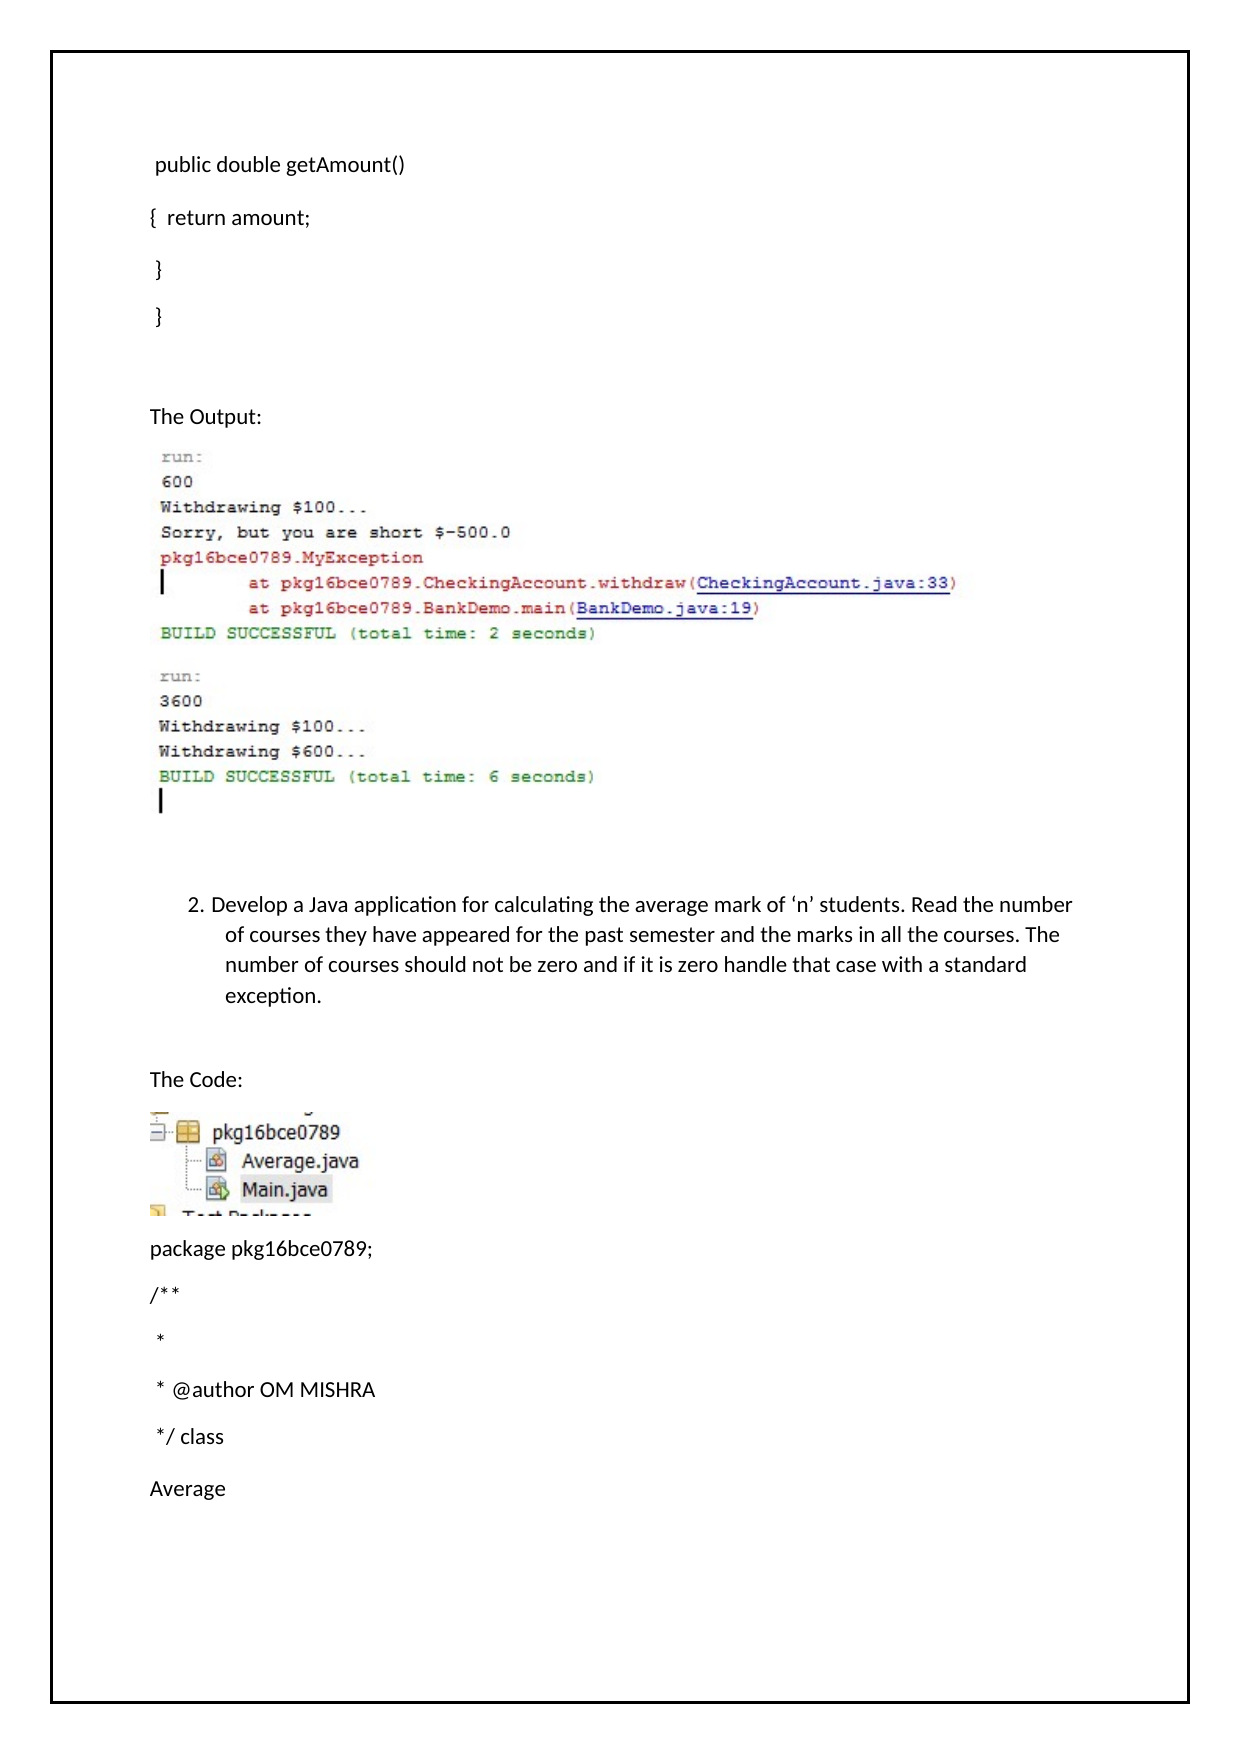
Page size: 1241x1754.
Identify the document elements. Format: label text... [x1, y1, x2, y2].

text The Output: [149, 402, 1090, 430]
text The Code: [149, 1065, 1090, 1093]
text } [149, 255, 1090, 283]
text } [149, 302, 1090, 330]
text /** [149, 1281, 1090, 1309]
text */ class Average [149, 1422, 245, 1503]
text public double getAmount() { return amount; [149, 150, 453, 231]
text * @author OM MISHRA [149, 1375, 1090, 1403]
picture [150, 1112, 408, 1216]
text 2. Develop a Java application for calculating the average mark of ‘n’ students. Read the number of courses they have appeared for the past semester and the marks in all the courses. The number of courses should not be zero and if it is zero handle that case with a standard exception. [187, 890, 1090, 1009]
text package pkg16bce0789; [149, 1234, 1090, 1262]
picture [150, 658, 639, 815]
picture [150, 449, 977, 645]
text * [149, 1328, 1090, 1356]
